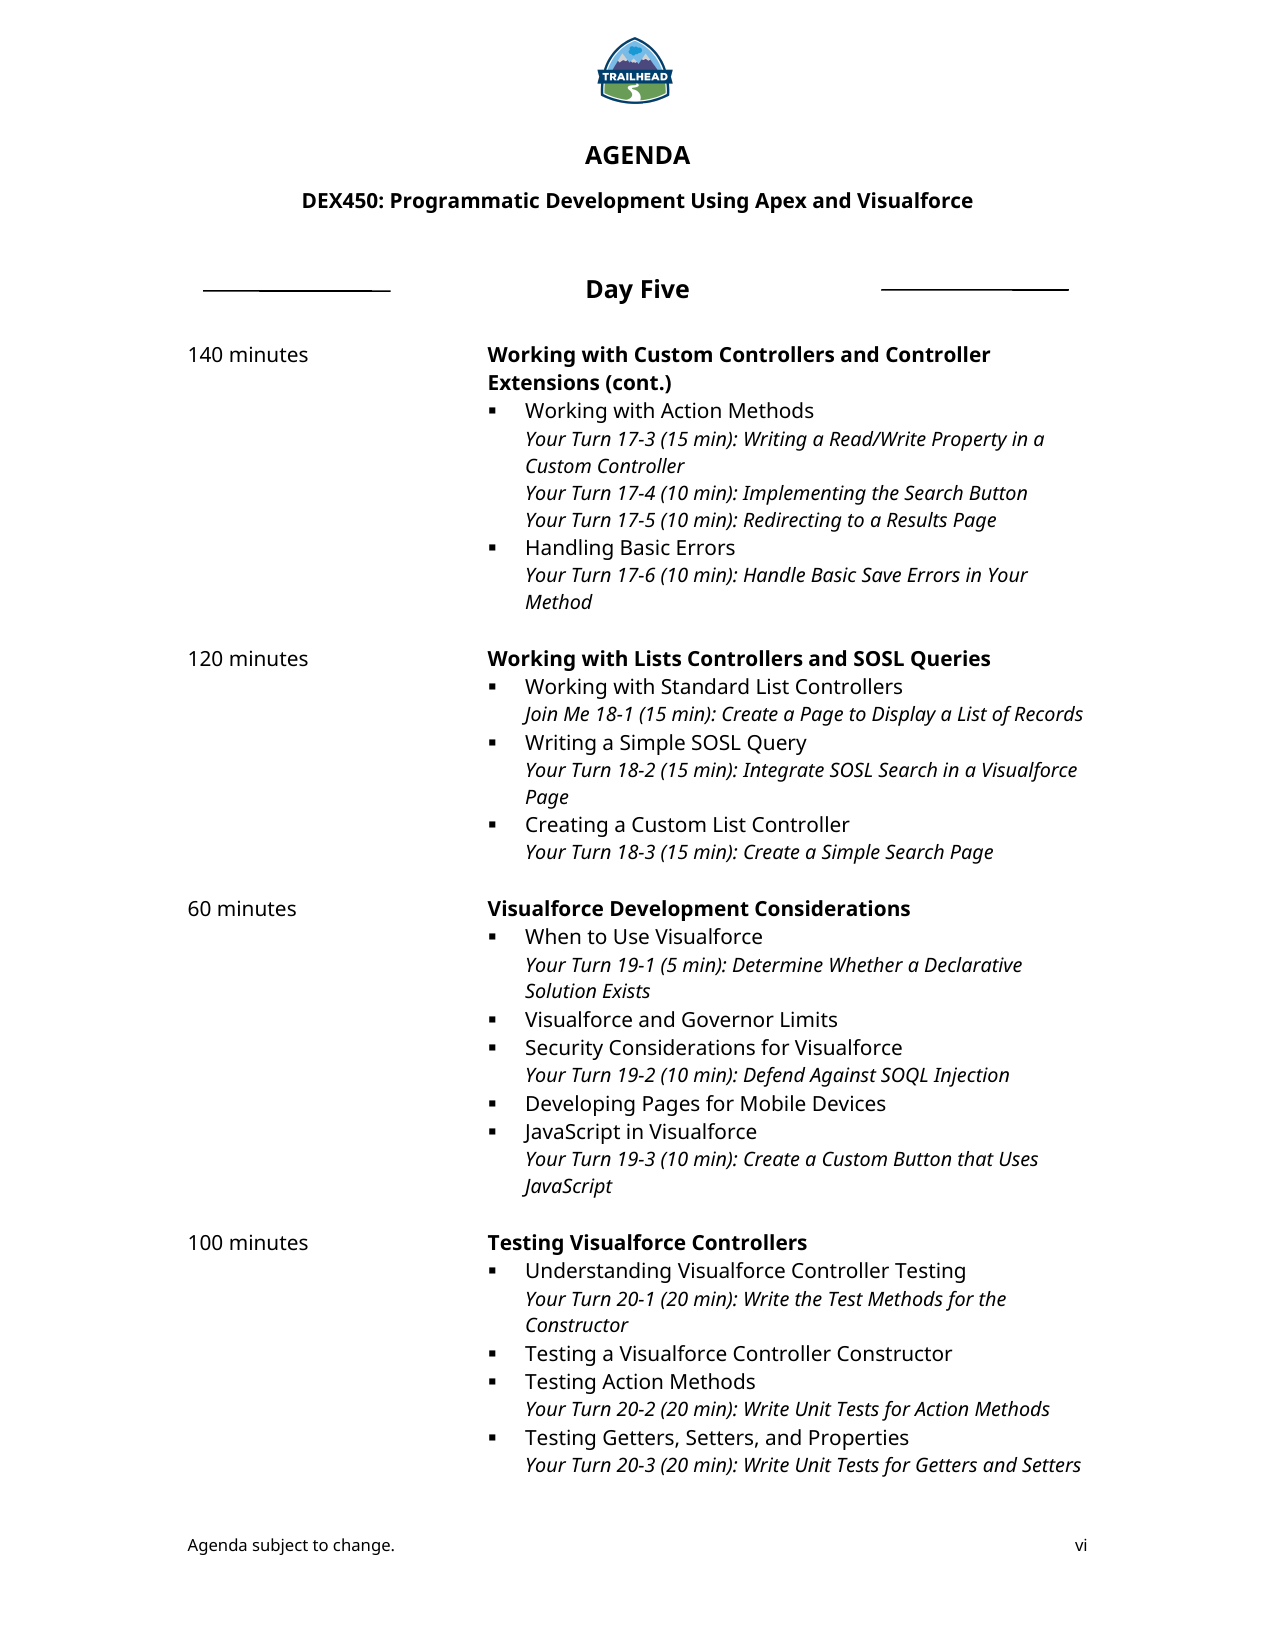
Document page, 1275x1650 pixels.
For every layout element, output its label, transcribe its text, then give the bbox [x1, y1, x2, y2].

list JavaScript in Visualforce [487, 1117, 1087, 1146]
list When to Use Visualforce [487, 922, 1087, 951]
text Your Turn 20-1 (20 min): Write the Test Methods for the Constructor [525, 1285, 1087, 1339]
text Your Turn 19-1 (5 min): Determine Whether a Declarative Solution Exists [525, 951, 1087, 1005]
text 140 minutes Working with Custom Controllers and Controller Extensions (cont.) [187, 340, 1087, 397]
list Testing Action Methods [487, 1367, 1087, 1396]
list Testing a Visualforce Controller Constructor [487, 1339, 1087, 1367]
text Writing a Simple SOSL Query [487, 728, 1087, 756]
text Your Turn 18-3 (15 min): Create a Simple Search Page [525, 838, 1087, 866]
text Your Turn 19-2 (10 min): Defend Against SOQL Injection [525, 1062, 1087, 1089]
list Visualforce and Governor Limits [487, 1005, 1087, 1033]
list Testing Getters, Setters, and Properties [487, 1423, 1087, 1451]
text Your Turn 19-3 (10 min): Create a Custom Button that Uses JavaScript [525, 1146, 1087, 1199]
text Day Five [187, 272, 1087, 306]
list Handling Basic Errors [487, 533, 1087, 561]
list Creating a Custom List Controller [487, 810, 1087, 838]
text Your Turn 17-5 (10 min): Redirecting to a Results Page [525, 506, 1087, 533]
text Your Turn 17-3 (15 min): Writing a Read/Write Property in a Custom Controller [525, 425, 1087, 479]
text Your Turn 18-2 (15 min): Integrate SOSL Search in a Visualforce Page [525, 756, 1087, 810]
text 100 minutes Testing Visualforce Controllers [187, 1228, 1087, 1256]
text 120 minutes Working with Lists Controllers and SOSL Queries [187, 644, 1087, 672]
list Developing Pages for Mobile Devices [487, 1089, 1087, 1117]
list Working with Action Methods [487, 397, 1087, 425]
text Join Me 18-1 (15 min): Create a Page to Display a List of Records [525, 701, 1087, 728]
list Understanding Visualforce Controller Testing [487, 1256, 1087, 1285]
list Security Considerations for Visualforce [487, 1033, 1087, 1062]
list Working with Standard List Controllers [487, 672, 1087, 701]
text 60 minutes Visualforce Development Considerations [187, 894, 1087, 922]
list Your Turn 20-2 (20 min): Write Unit Tests for Action Methods [525, 1396, 1087, 1423]
picture [596, 37, 674, 104]
text Your Turn 17-4 (10 min): Implementing the Search Button [525, 479, 1087, 506]
text Your Turn 20-3 (20 min): Write Unit Tests for Getters and Setters [525, 1451, 1087, 1478]
text Your Turn 17-6 (10 min): Handle Basic Save Errors in Your Method [525, 561, 1087, 615]
